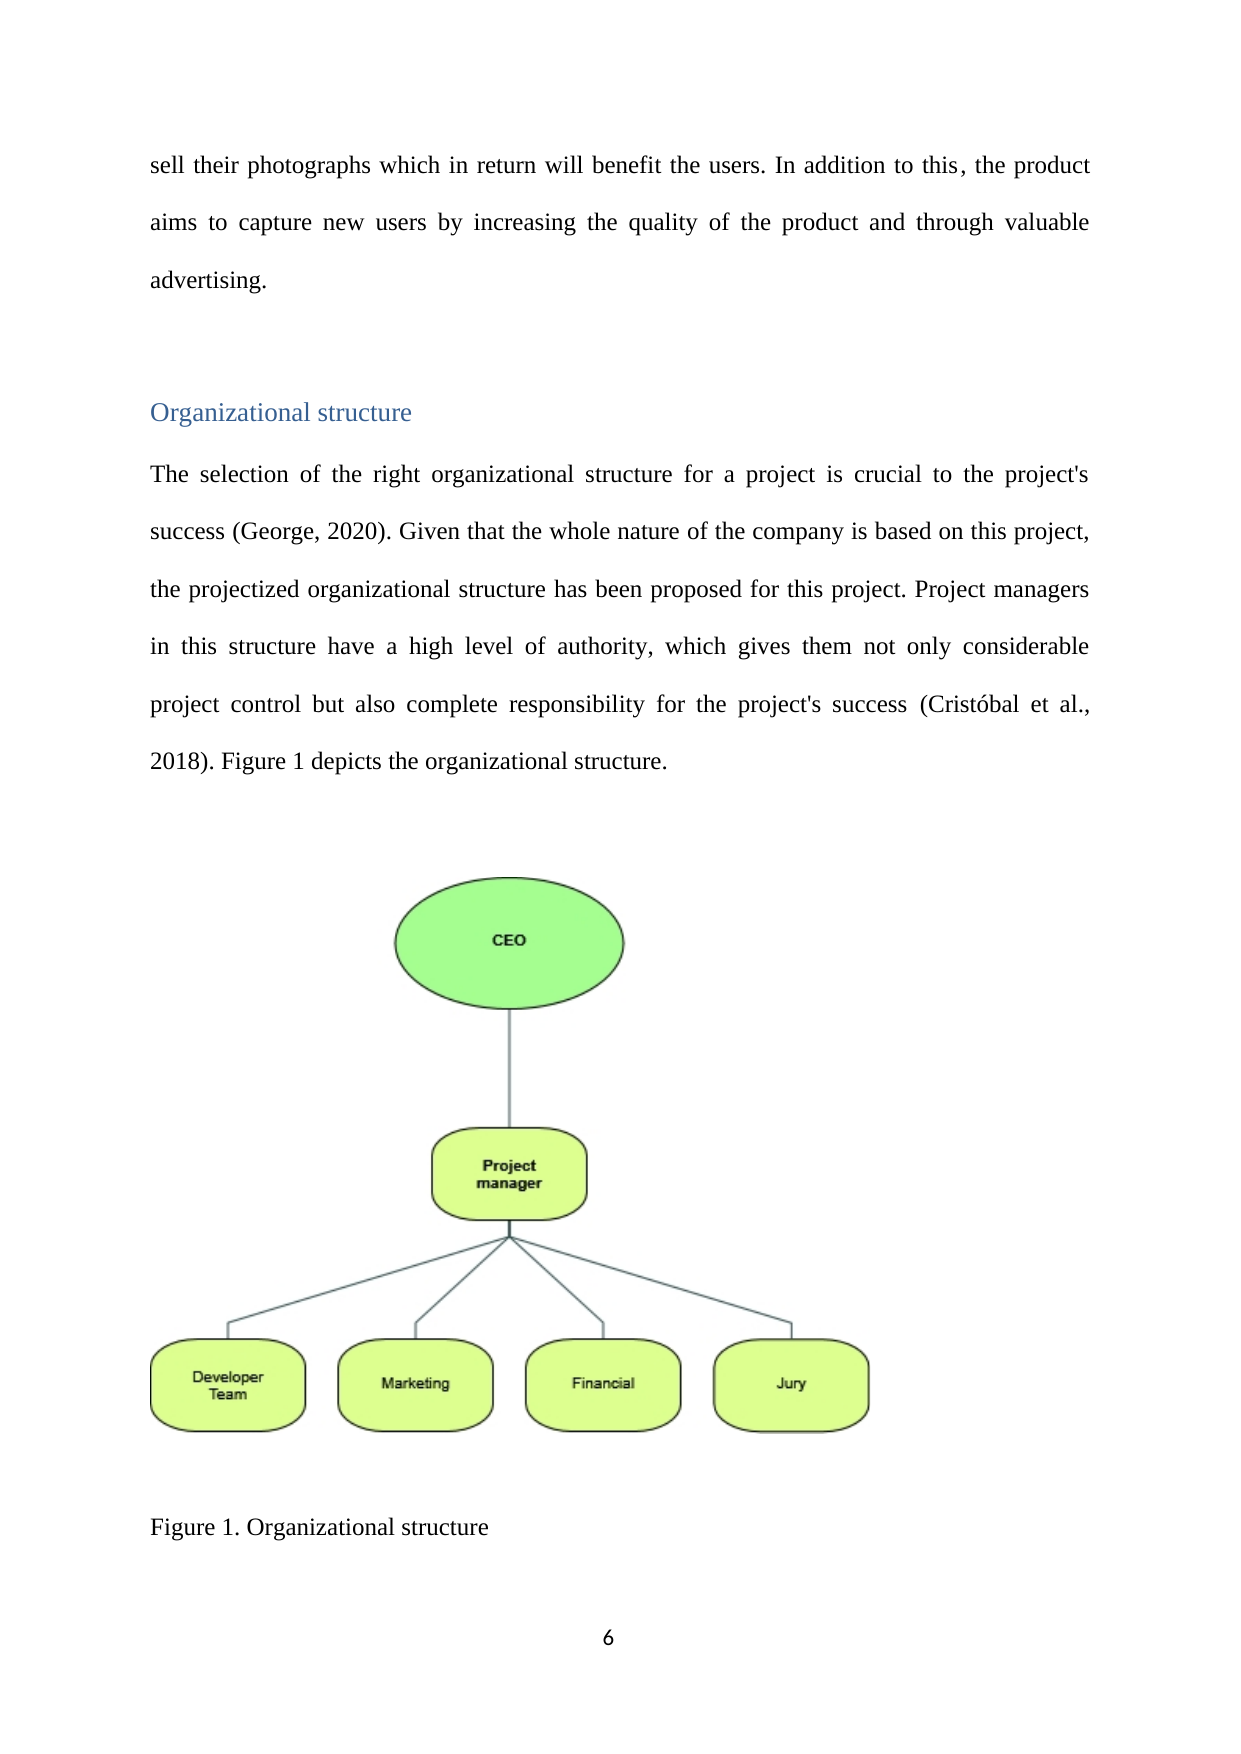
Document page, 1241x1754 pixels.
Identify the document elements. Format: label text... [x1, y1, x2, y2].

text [150, 150, 1090, 294]
text Figure 1. Organizational structure [150, 1512, 1090, 1541]
subtitle Organizational structure [150, 396, 1090, 427]
picture [150, 877, 871, 1434]
text The selection of the right organizational structure for a project is crucial to the project's success . Given that the whole nature of the company is based on this project, the projectized organizational structure has been proposed for this project. Project managers in this structure have a high level of authority, which gives them not only considerable project control but also complete responsibility for the project's success . Figure 1 depicts the organizational structure. [150, 459, 1090, 775]
